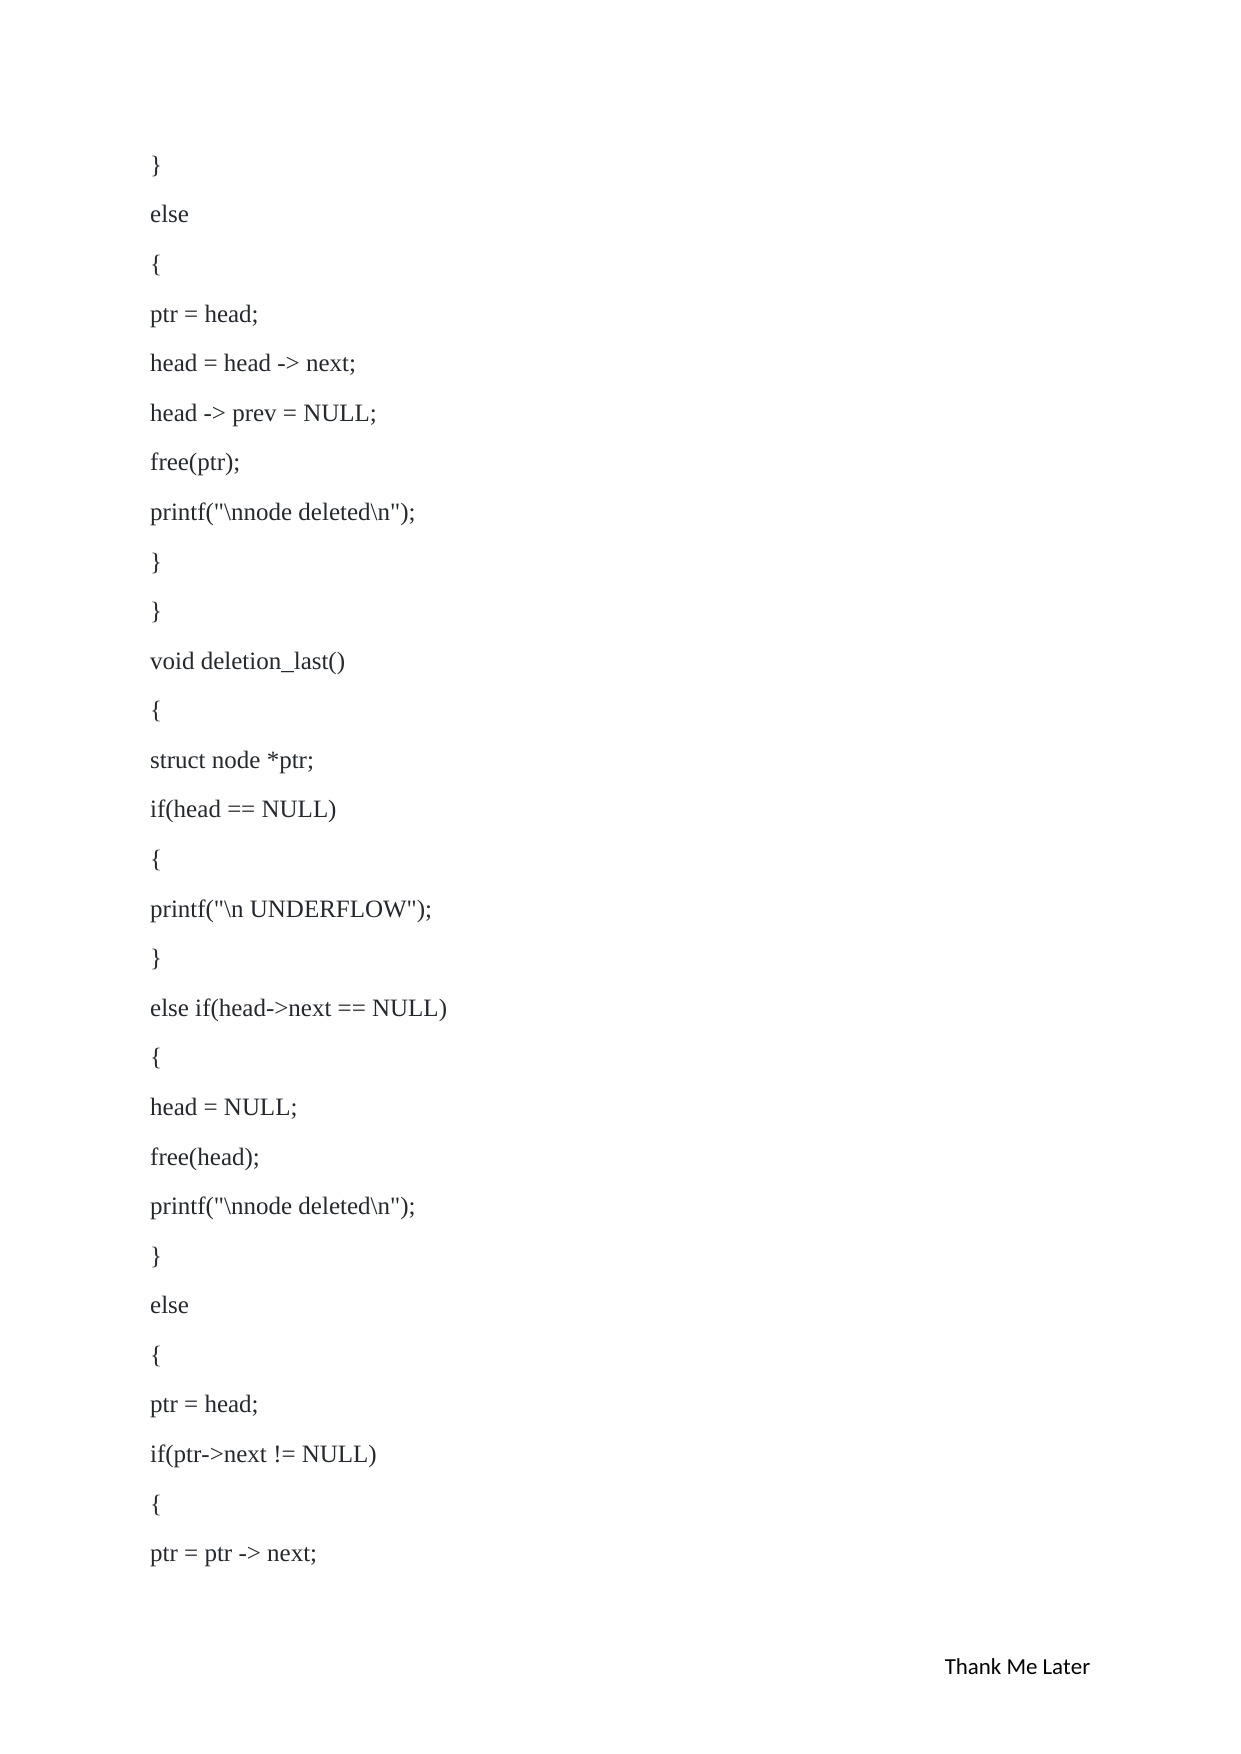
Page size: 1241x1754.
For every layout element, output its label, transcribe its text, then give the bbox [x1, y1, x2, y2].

text { [150, 695, 1090, 724]
text printf("\nnode deleted\n"); [150, 497, 1090, 526]
text } [150, 596, 1090, 625]
text head = head -> next; [150, 348, 1090, 377]
text if(ptr->next != NULL) [150, 1439, 1090, 1468]
text { [150, 1340, 1090, 1369]
text } [150, 547, 1090, 575]
text free(ptr); [150, 447, 1090, 476]
text else [150, 1290, 1090, 1319]
text { [150, 844, 1090, 873]
text } [150, 943, 1090, 972]
text head = NULL; [150, 1092, 1090, 1121]
text printf("\n UNDERFLOW"); [150, 894, 1090, 922]
text } [150, 150, 1090, 179]
text struct node *ptr; [150, 745, 1090, 774]
text ptr = ptr -> next; [150, 1538, 1090, 1567]
text else if(head->next == NULL) [150, 993, 1090, 1022]
text printf("\nnode deleted\n"); [150, 1191, 1090, 1220]
text { [150, 249, 1090, 278]
text ptr = head; [150, 299, 1090, 327]
text if(head == NULL) [150, 794, 1090, 823]
text void deletion_last() [150, 646, 1090, 674]
text { [150, 1489, 1090, 1517]
text else [150, 199, 1090, 228]
text head -> prev = NULL; [150, 398, 1090, 427]
text ptr = head; [150, 1389, 1090, 1418]
text { [150, 1042, 1090, 1071]
text } [150, 1241, 1090, 1269]
text free(head); [150, 1142, 1090, 1170]
